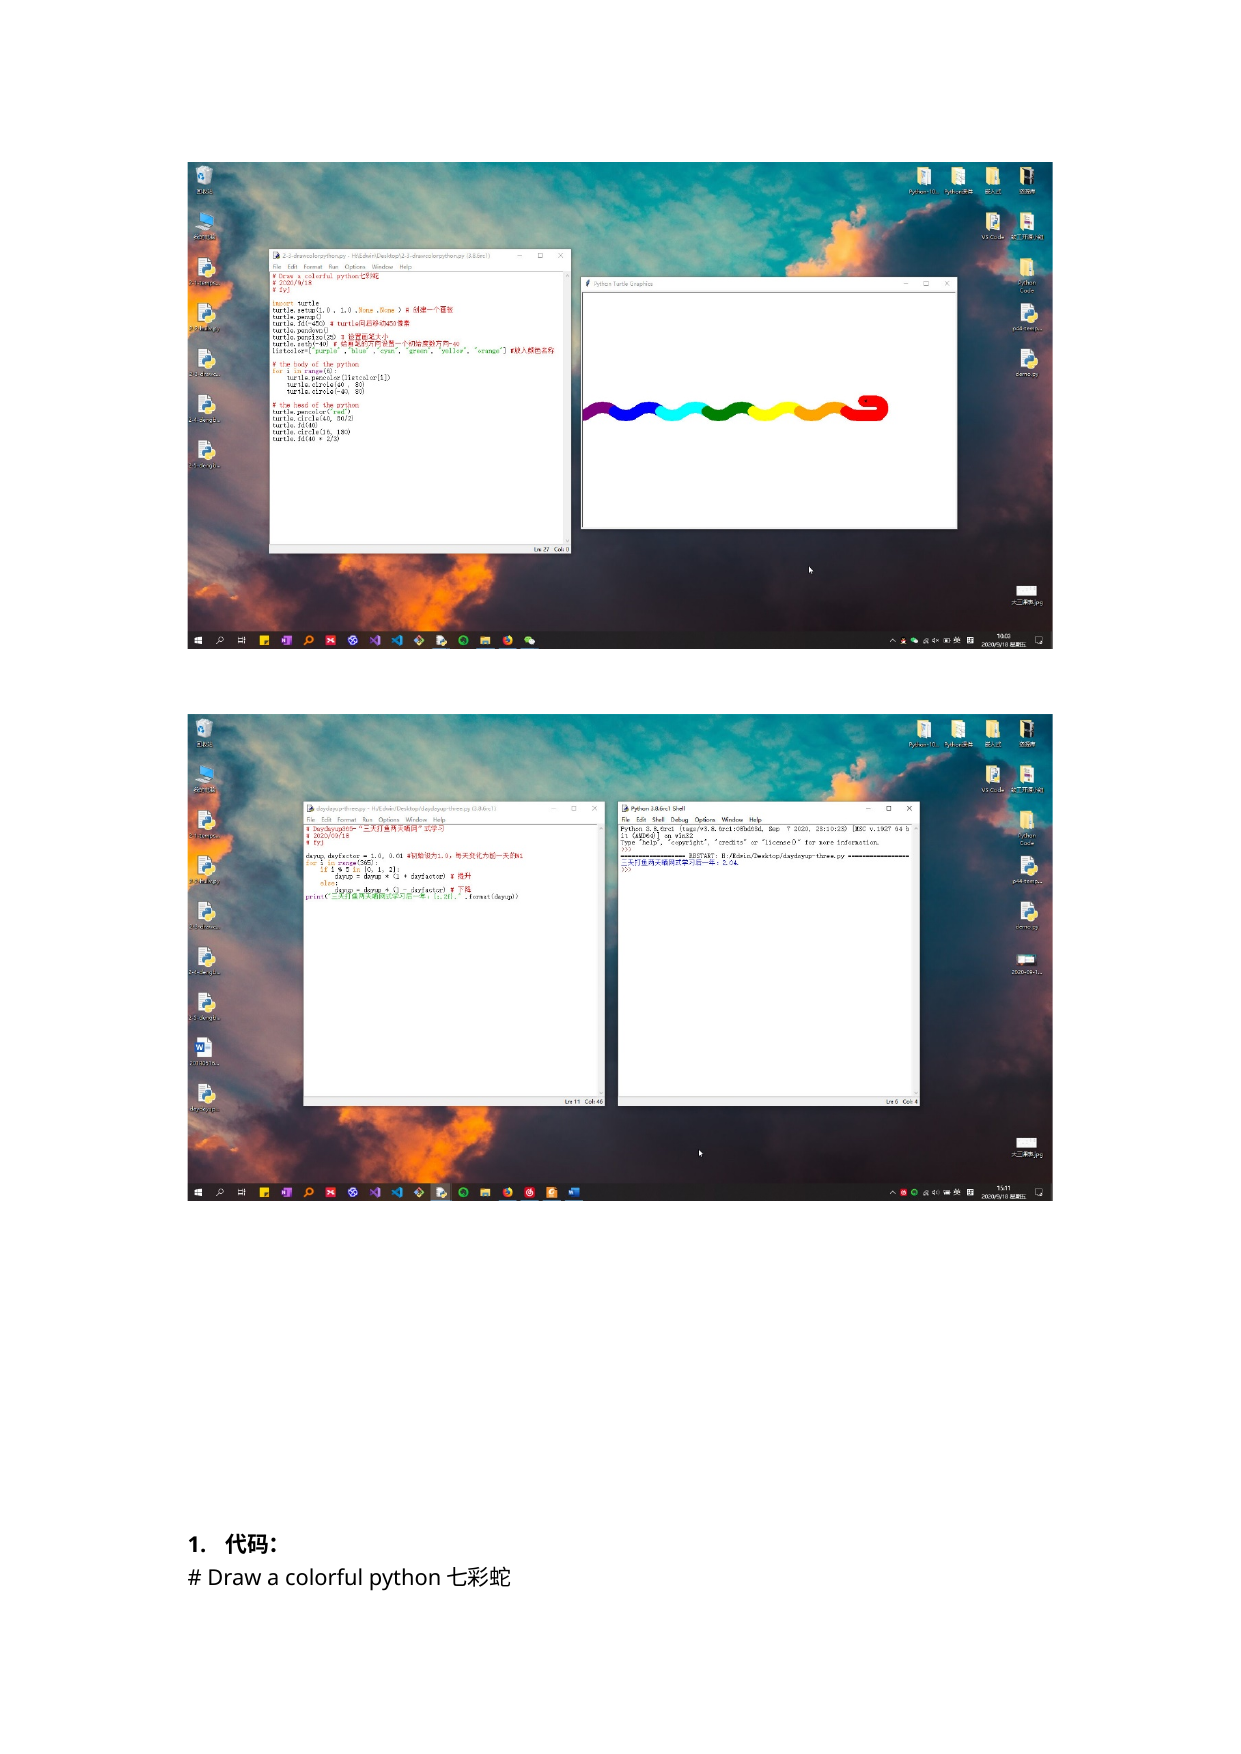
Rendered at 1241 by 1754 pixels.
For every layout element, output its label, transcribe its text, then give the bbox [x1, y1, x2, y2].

list 代码： [187, 1527, 1053, 1559]
text # Draw a colorful python七彩蛇 [187, 1559, 1053, 1592]
picture [1035, 786, 1047, 793]
picture [1020, 720, 1034, 738]
picture [946, 740, 972, 748]
picture [187, 714, 1053, 1201]
picture [1019, 189, 1035, 193]
picture [1020, 167, 1034, 185]
picture [946, 187, 972, 195]
picture [187, 162, 1053, 649]
picture [1019, 742, 1035, 746]
